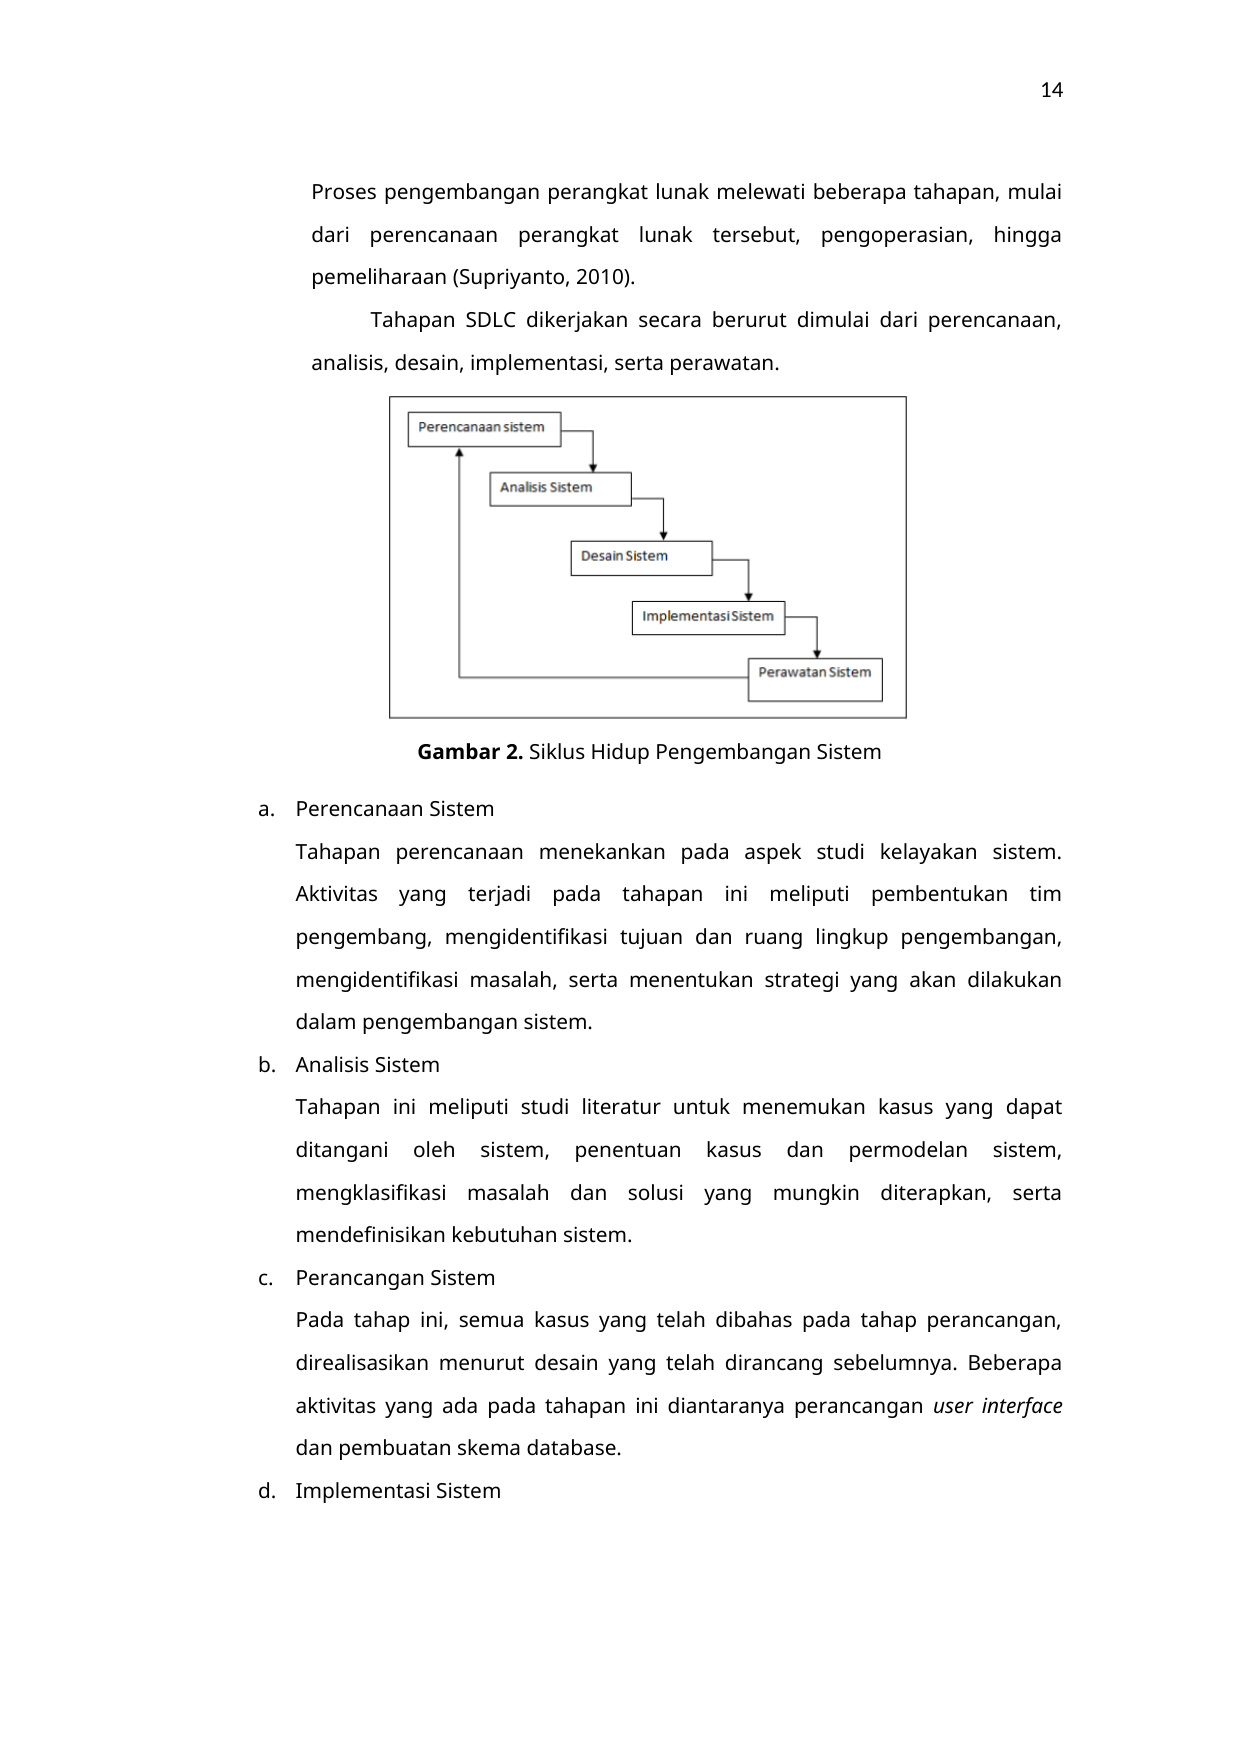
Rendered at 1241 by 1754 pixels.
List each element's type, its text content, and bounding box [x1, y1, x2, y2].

list Pada tahap ini, semua kasus yang telah dibahas pada tahap perancangan, direalisasikan menurut desain yang telah dirancang sebelumnya. Beberapa aktivitas yang ada pada tahapan ini diantaranya perancangan user interface dan pembuatan skema database. [295, 1306, 1063, 1462]
list Implementasi Sistem [258, 1476, 1063, 1504]
text Tahapan SDLC dikerjakan secara berurut dimulai dari perencanaan, analisis, desain, implementasi, serta perawatan. [311, 305, 1063, 376]
list Perencanaan Sistem [258, 794, 1063, 823]
list Tahapan perencanaan menekankan pada aspek studi kelayakan sistem. Aktivitas yang terjadi pada tahapan ini meliputi pembentukan tim pengembang, mengidentifikasi tujuan dan ruang lingkup pengembangan, mengidentifikasi masalah, serta menentukan strategi yang akan dilakukan dalam pengembangan sistem. [295, 837, 1063, 1036]
picture [385, 390, 914, 724]
list Perancangan Sistem [258, 1263, 1063, 1291]
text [311, 177, 1063, 291]
list Analisis Sistem [258, 1050, 1063, 1078]
text Gambar 2. Siklus Hidup Pengembangan Sistem [236, 737, 1063, 766]
list Tahapan ini meliputi studi literatur untuk menemukan kasus yang dapat ditangani oleh sistem, penentuan kasus dan permodelan sistem, mengklasifikasi masalah dan solusi yang mungkin diterapkan, serta mendefinisikan kebutuhan sistem. [295, 1092, 1063, 1249]
